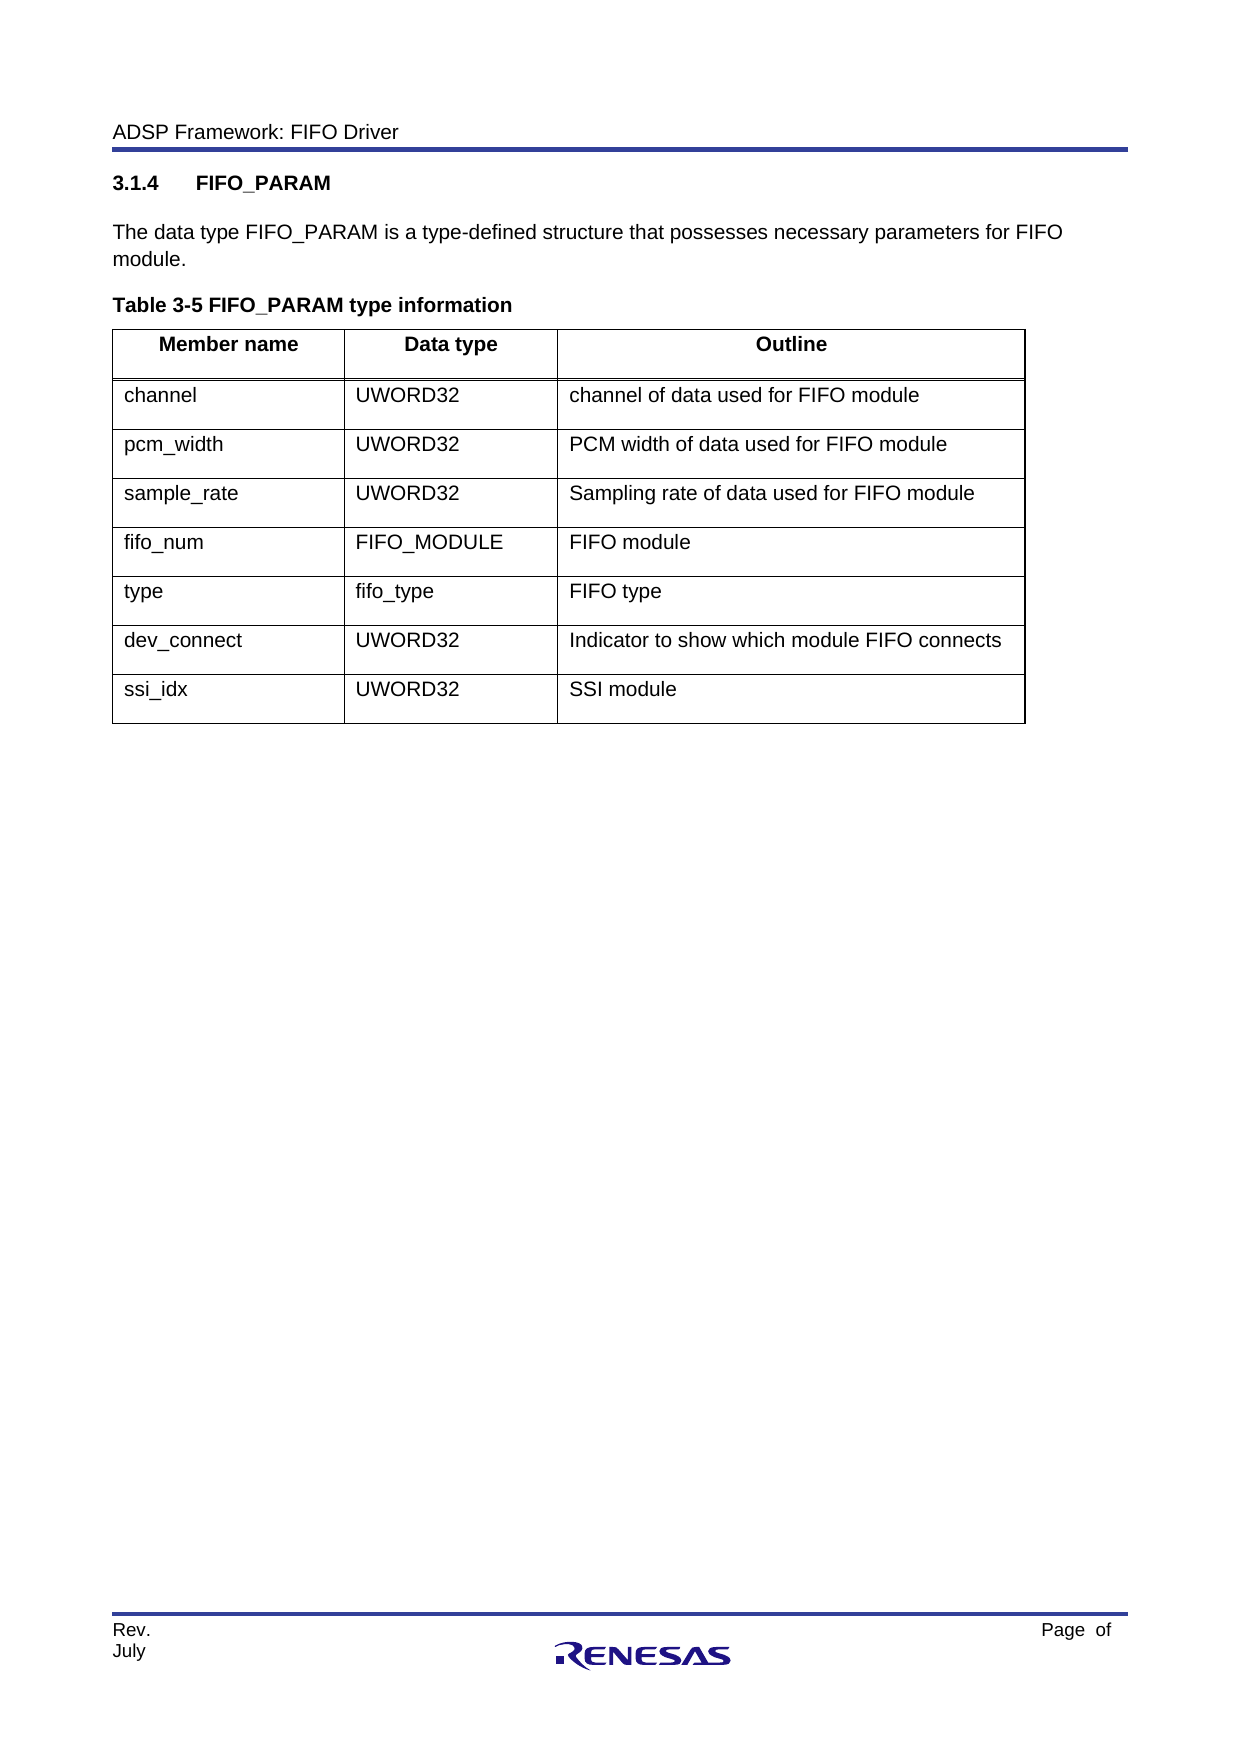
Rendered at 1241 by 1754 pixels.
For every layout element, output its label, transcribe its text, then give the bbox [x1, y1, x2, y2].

text The data type FIFO_PARAM is a type-defined structure that possesses necessary parameters for FIFO module. [112, 217, 1128, 272]
table_cell UWORD32 [345, 381, 557, 429]
table_header Data type [345, 330, 557, 378]
table_cell fifo_type [345, 577, 557, 625]
table_cell FIFO type [558, 577, 1024, 625]
table_cell Indicator to show which module FIFO connects [558, 626, 1024, 674]
table_cell sample_rate [113, 479, 344, 527]
table_cell UWORD32 [345, 626, 557, 674]
table_cell channel [113, 381, 344, 429]
table_cell UWORD32 [345, 430, 557, 478]
table_cell pcm_width [113, 430, 344, 478]
table_cell FIFO_MODULE [345, 528, 557, 576]
table_header Outline [558, 330, 1024, 378]
table_cell UWORD32 [345, 479, 557, 527]
table_cell fifo_num [113, 528, 344, 576]
subtitle FIFO_PARAM [112, 165, 1128, 197]
table_cell channel of data used for FIFO module [558, 381, 1024, 429]
table_cell FIFO module [558, 528, 1024, 576]
table_cell dev_connect [113, 626, 344, 674]
table_cell SSI module [558, 675, 1024, 723]
table_cell type [113, 577, 344, 625]
table_header Member name [113, 330, 344, 378]
table_cell UWORD32 [345, 675, 557, 723]
table_cell ssi_idx [113, 675, 344, 723]
table_cell PCM width of data used for FIFO module [558, 430, 1024, 478]
table_cell Sampling rate of data used for FIFO module [558, 479, 1024, 527]
